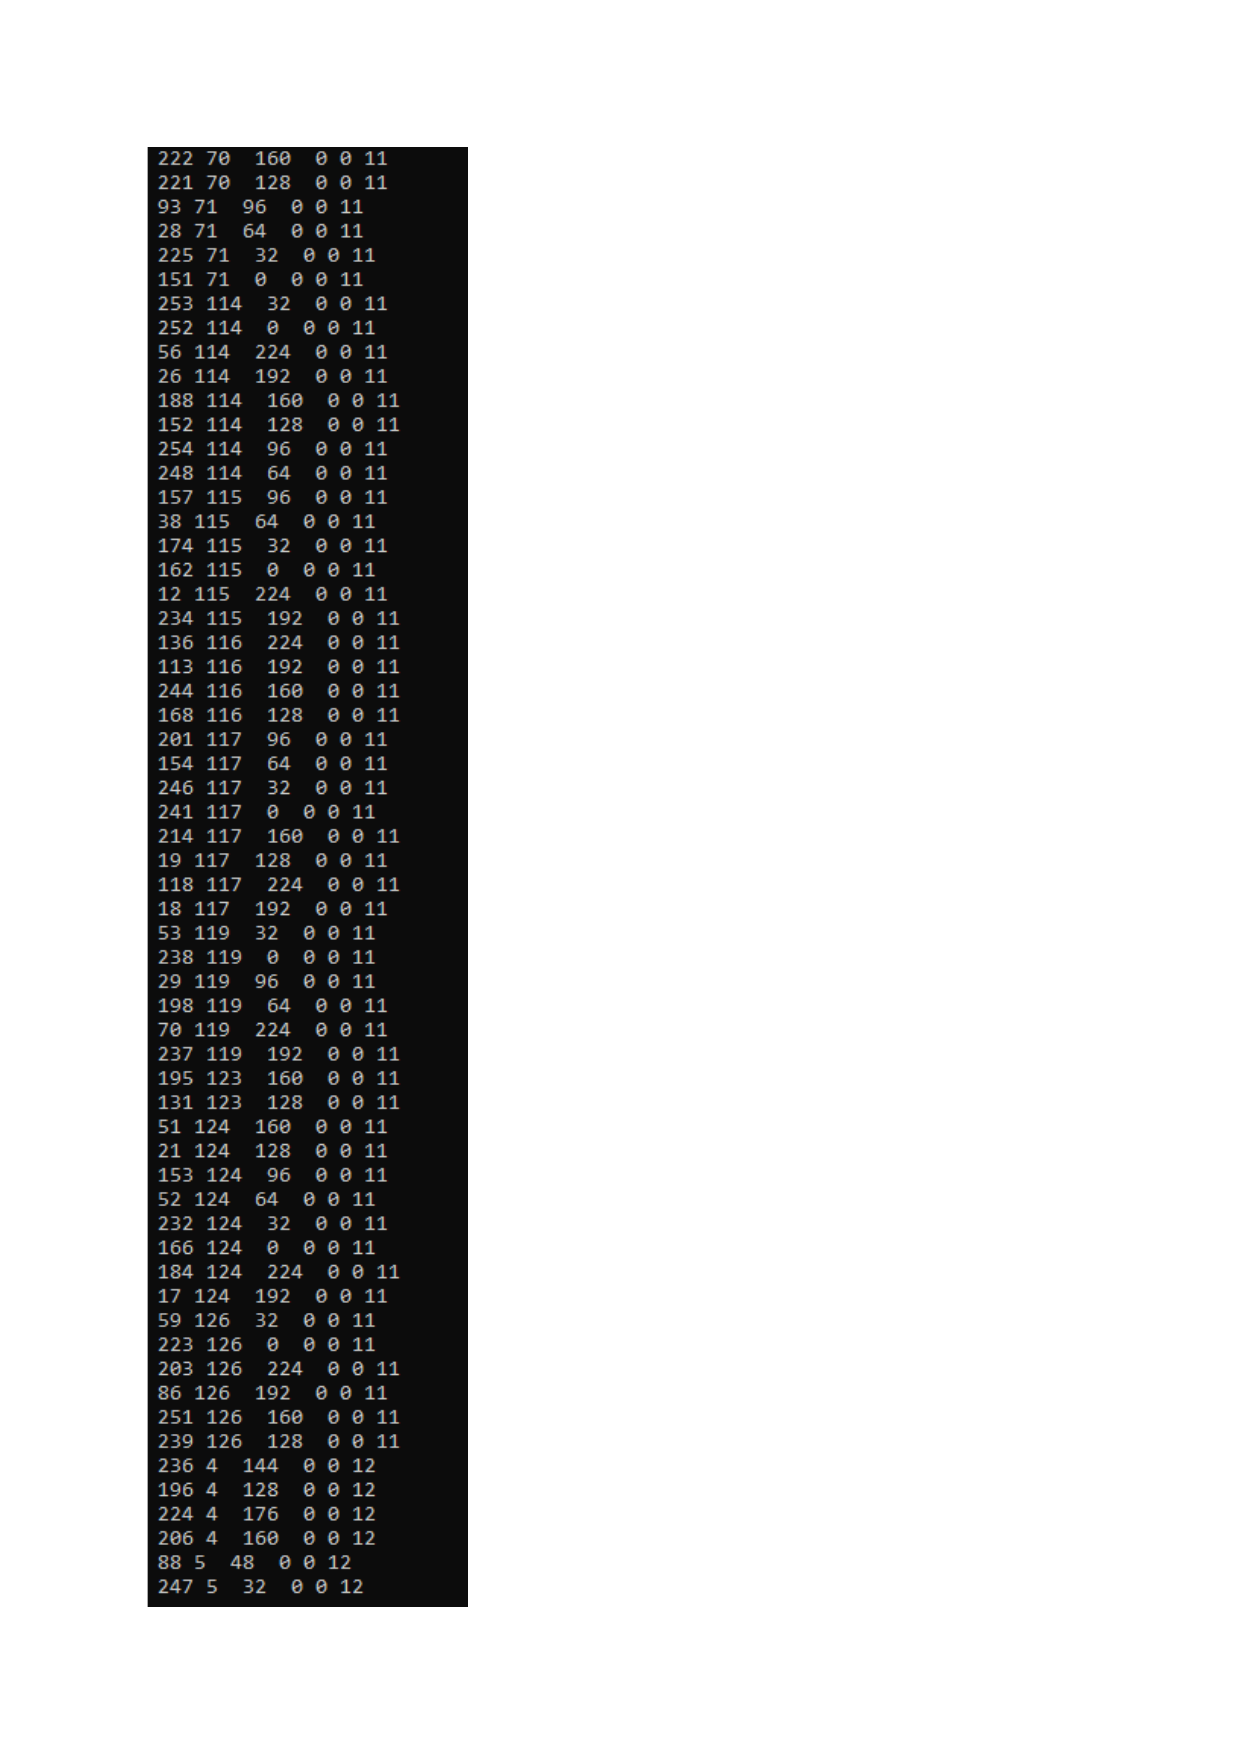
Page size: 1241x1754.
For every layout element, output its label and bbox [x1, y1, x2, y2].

picture [147, 147, 468, 1607]
